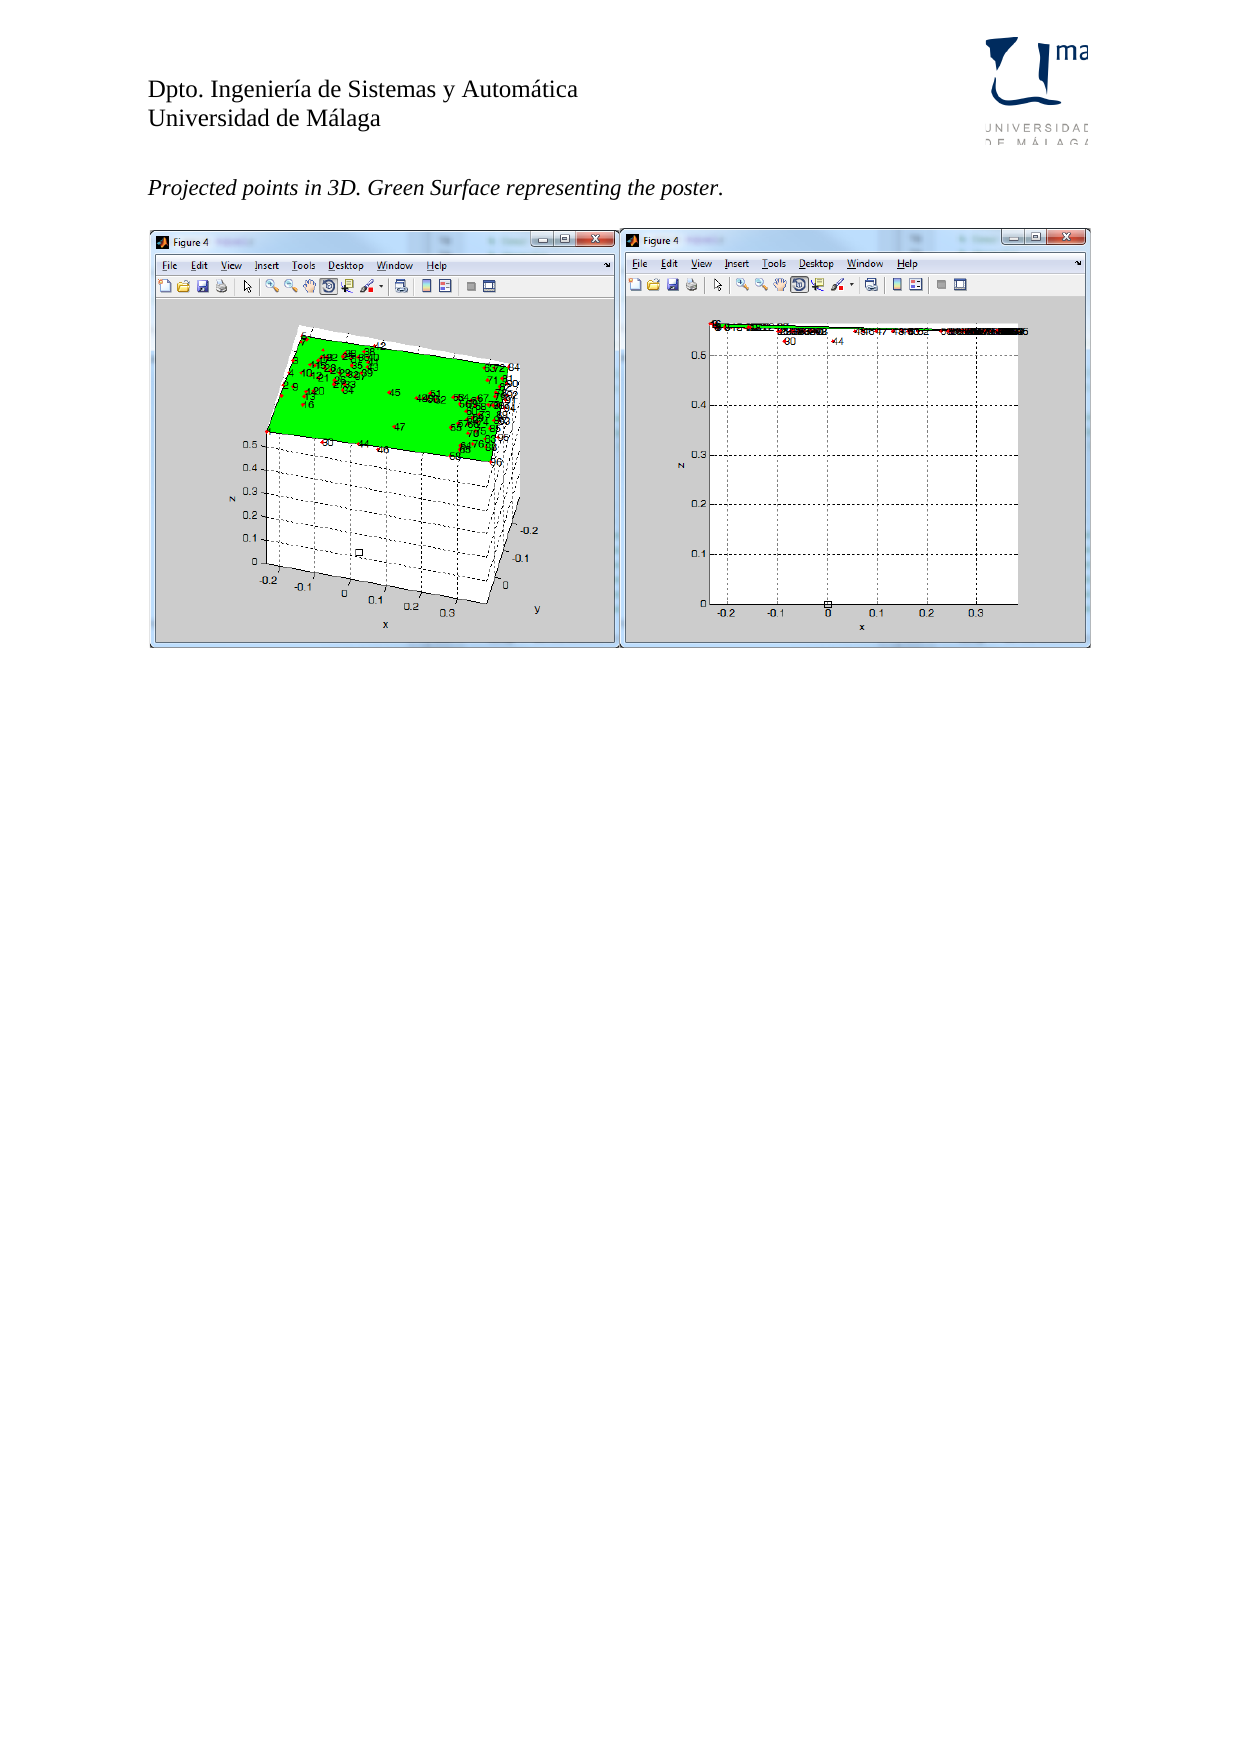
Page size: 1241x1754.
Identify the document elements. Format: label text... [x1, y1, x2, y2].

picture [984, 37, 1088, 144]
picture [149, 228, 1091, 648]
text Projected points in 3D. Green Surface representing the poster. [148, 174, 1093, 200]
